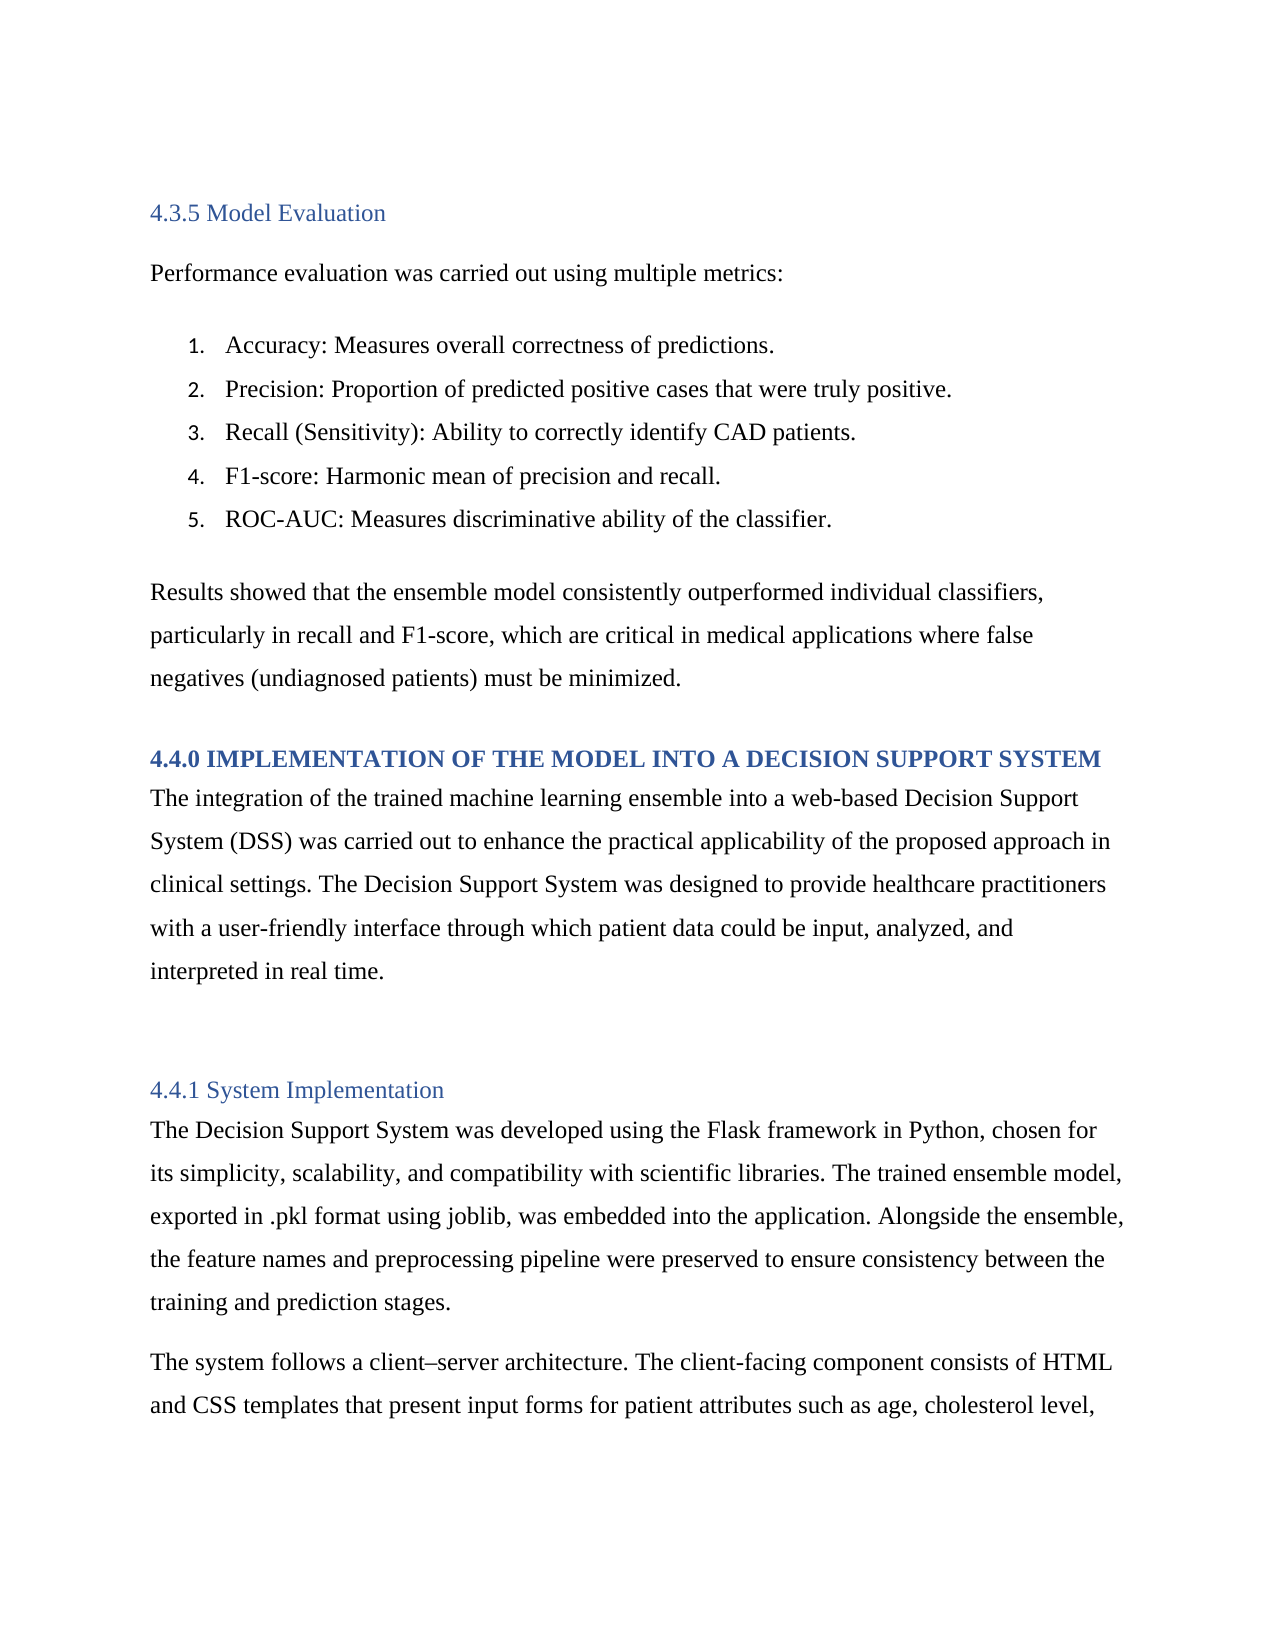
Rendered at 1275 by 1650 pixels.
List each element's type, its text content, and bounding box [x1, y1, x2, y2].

subtitle 4.4.0 IMPLEMENTATION OF THE MODEL INTO A DECISION SUPPORT SYSTEM [150, 744, 1125, 773]
text Results showed that the ensemble model consistently outperformed individual classifiers, particularly in recall and F1-score, which are critical in medical applications where false negatives (undiagnosed patients) must be minimized. [150, 577, 1125, 692]
list Recall (Sensitivity): Ability to correctly identify CAD patients. [187, 417, 1125, 446]
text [150, 1347, 1125, 1419]
text The integration of the trained machine learning ensemble into a web-based Decision Support System (DSS) was carried out to enhance the practical applicability of the proposed approach in clinical settings. The Decision Support System was designed to provide healthcare practitioners with a user-friendly interface through which patient data could be input, analyzed, and interpreted in real time. [150, 783, 1125, 984]
list F1-score: Harmonic mean of precision and recall. [187, 461, 1125, 490]
text Performance evaluation was carried out using multiple metrics: [150, 258, 1125, 287]
list ROC-AUC: Measures discriminative ability of the classifier. [187, 504, 1125, 533]
text The Decision Support System was developed using the Flask framework in Python, chosen for its simplicity, scalability, and compatibility with scientific libraries. The trained ensemble model, exported in .pkl format using joblib, was embedded into the application. Alongside the ensemble, the feature names and preprocessing pipeline were preserved to ensure consistency between the training and prediction stages. [150, 1115, 1125, 1316]
subtitle 4.4.1 System Implementation [150, 1075, 1125, 1104]
list Accuracy: Measures overall correctness of predictions. [187, 330, 1125, 359]
subtitle 4.3.5 Model Evaluation [150, 198, 1125, 226]
list Precision: Proportion of predicted positive cases that were truly positive. [187, 374, 1125, 403]
